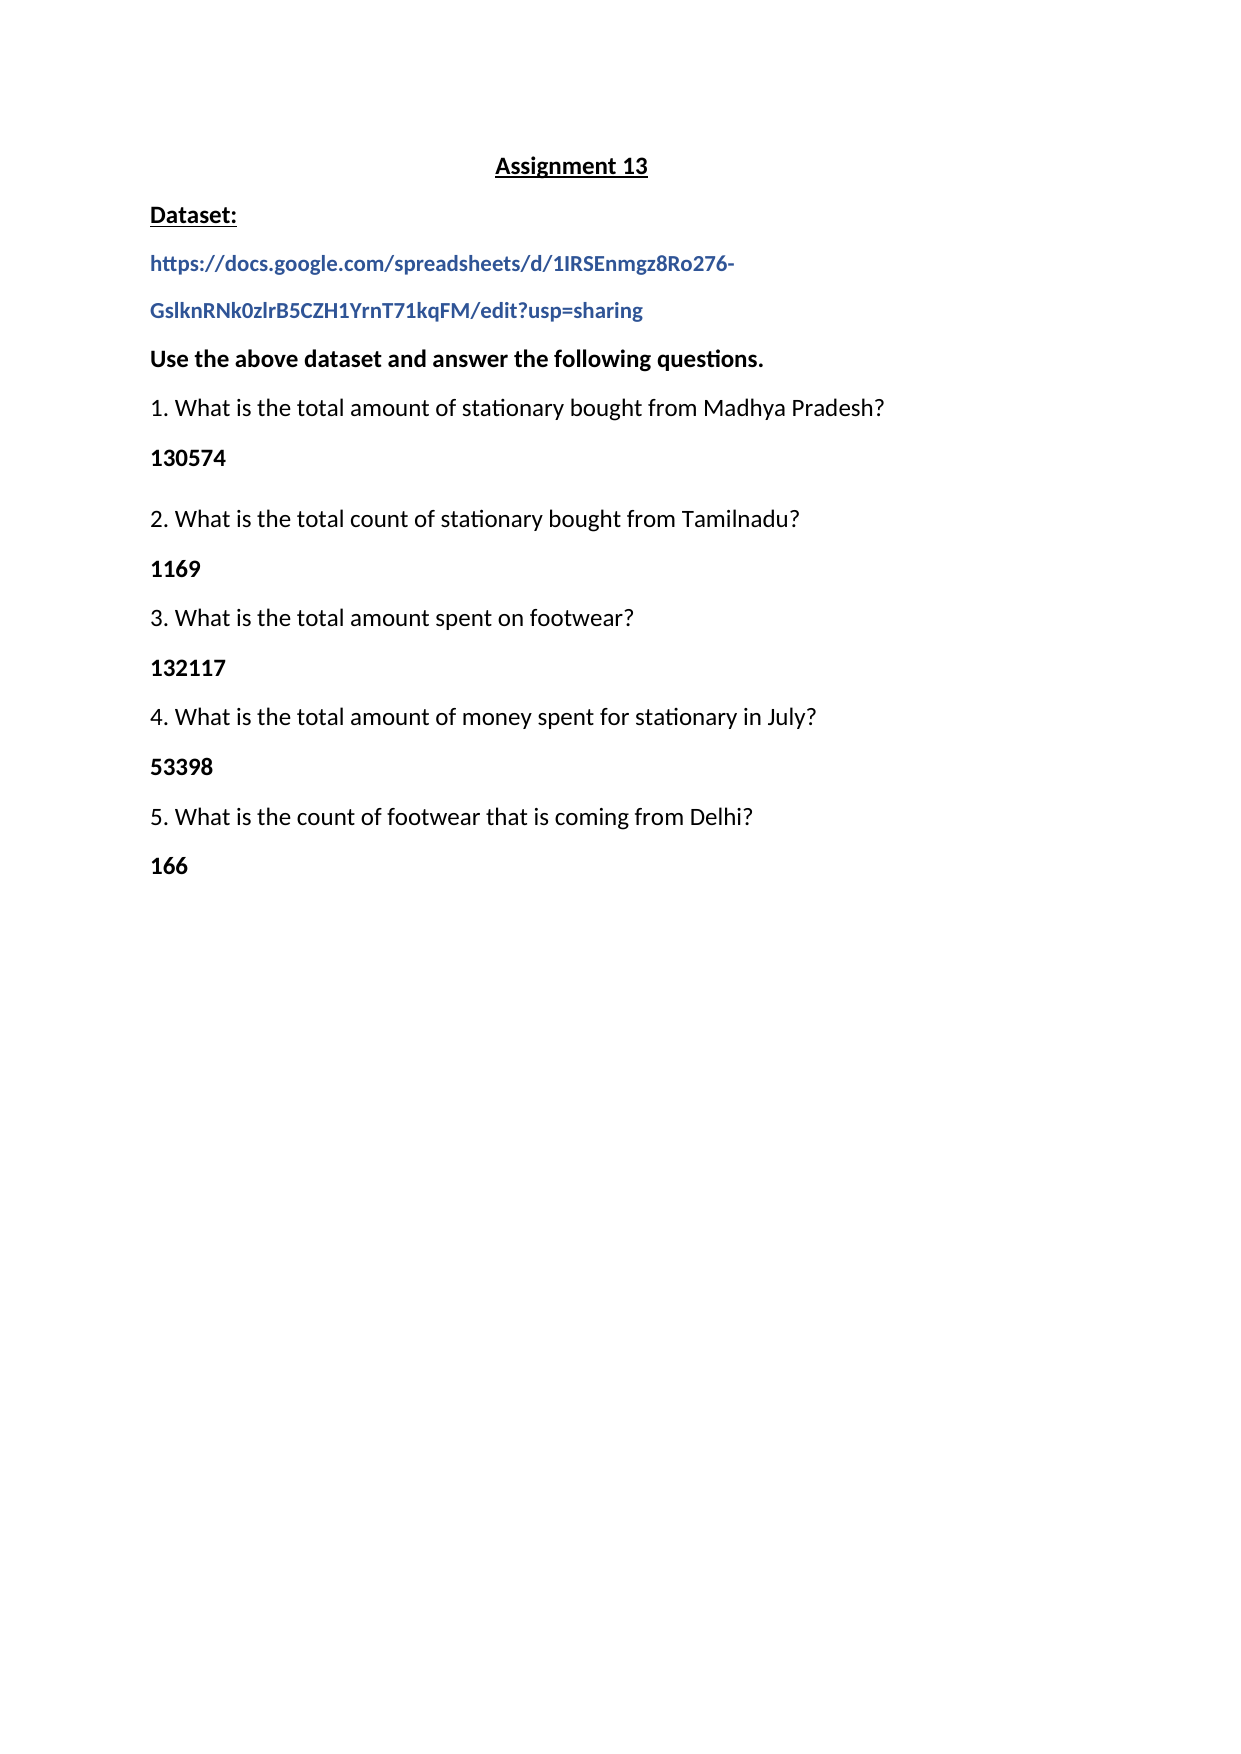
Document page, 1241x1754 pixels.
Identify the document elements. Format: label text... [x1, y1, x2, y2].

text 5. What is the count of footwear that is coming from Delhi? [150, 801, 1090, 831]
text 1. What is the total amount of stationary bought from Madhya Pradesh? [150, 392, 1090, 423]
text 4. What is the total amount of money spent for stationary in July? [150, 701, 1090, 732]
text 132117 [150, 652, 1090, 682]
text Dataset: [150, 199, 1090, 230]
text GslknRNk0zlrB5CZH1YrnT71kqFM/edit?usp=sharing [150, 296, 1090, 324]
text 1169 [150, 553, 1090, 583]
text 3. What is the total amount spent on footwear? [150, 602, 1090, 633]
text Assignment 13 [150, 150, 1090, 181]
text 53398 [150, 751, 1090, 782]
text https://docs.google.com/spreadsheets/d/1IRSEnmgz8Ro276- [150, 249, 1090, 277]
text 166 [150, 850, 1090, 881]
text 130574 [150, 442, 1090, 473]
text 2. What is the total count of stationary bought from Tamilnadu? [150, 503, 1090, 534]
text Use the above dataset and answer the following questions. [150, 343, 1090, 373]
